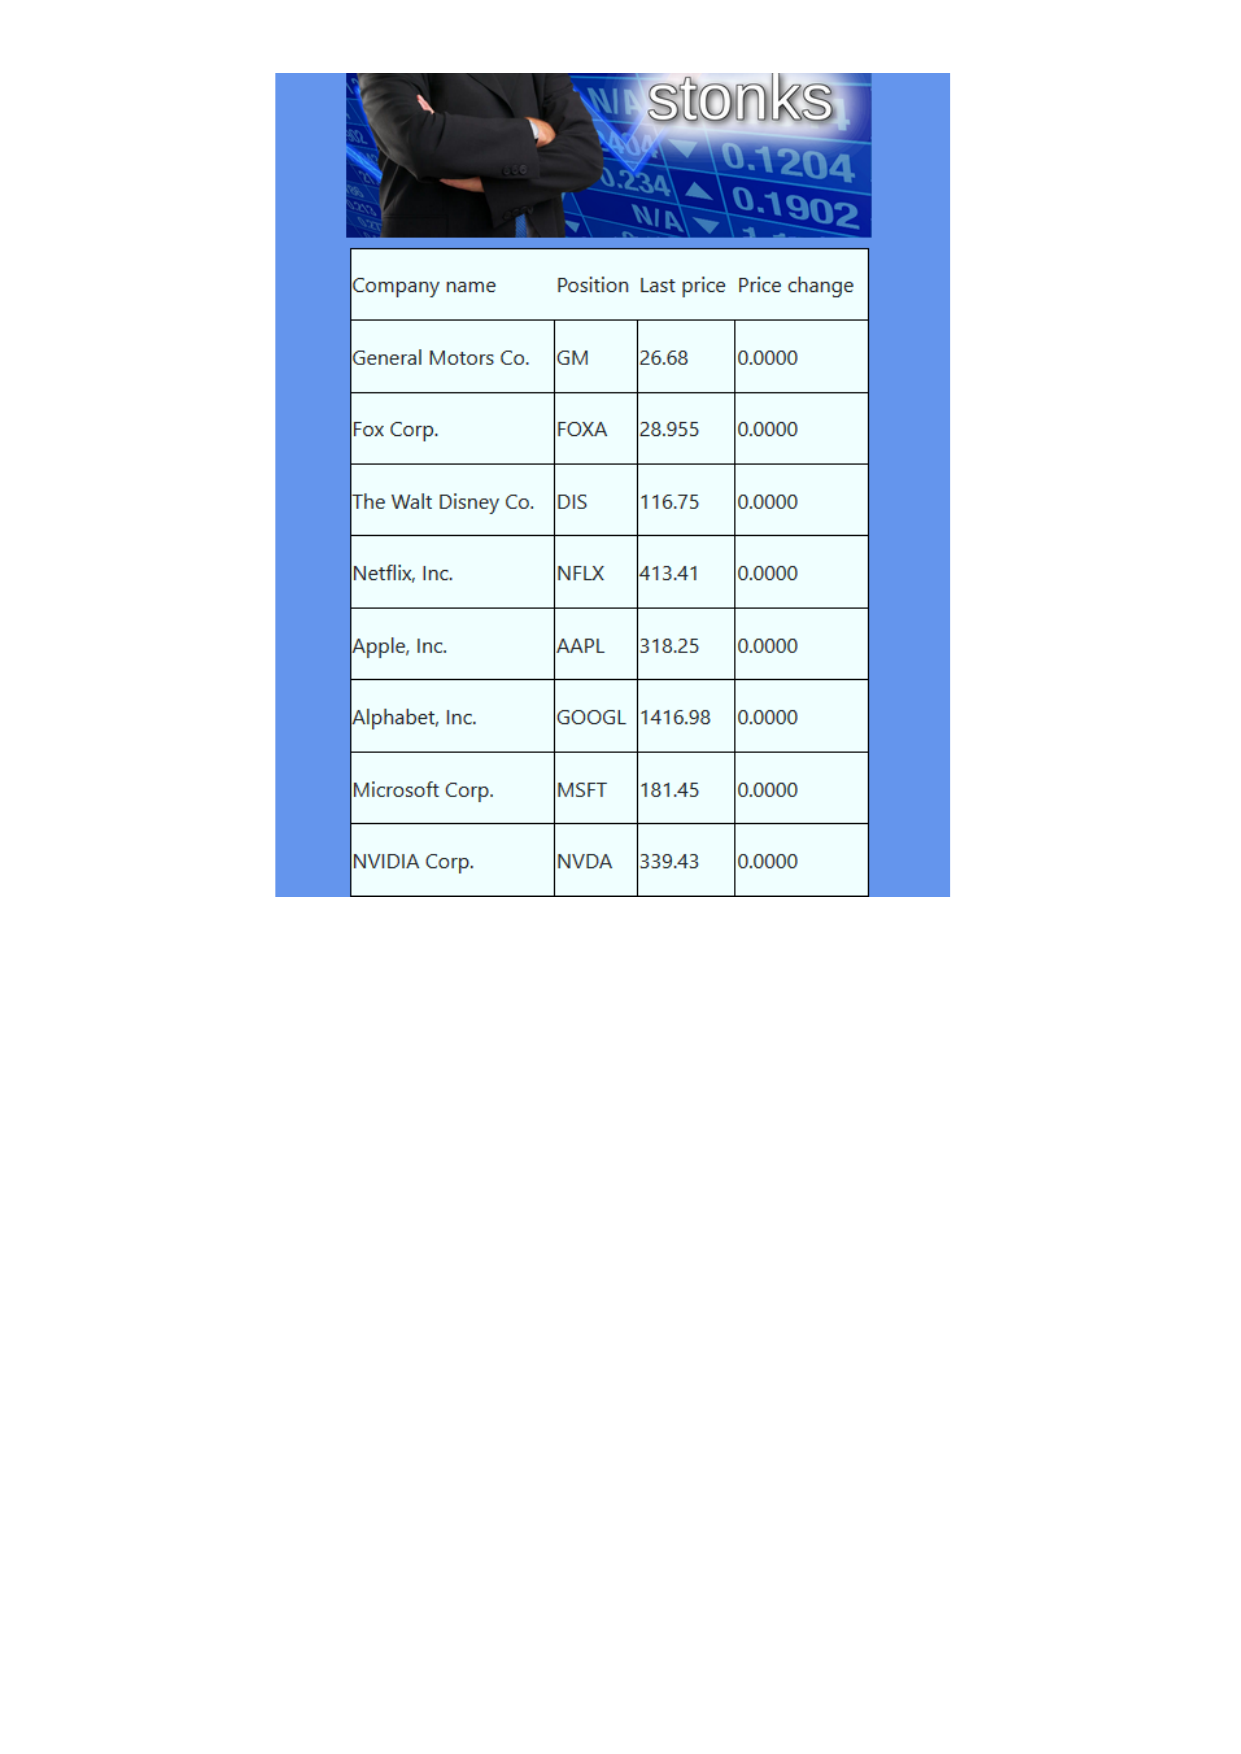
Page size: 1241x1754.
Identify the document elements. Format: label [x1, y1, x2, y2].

picture [275, 73, 951, 897]
